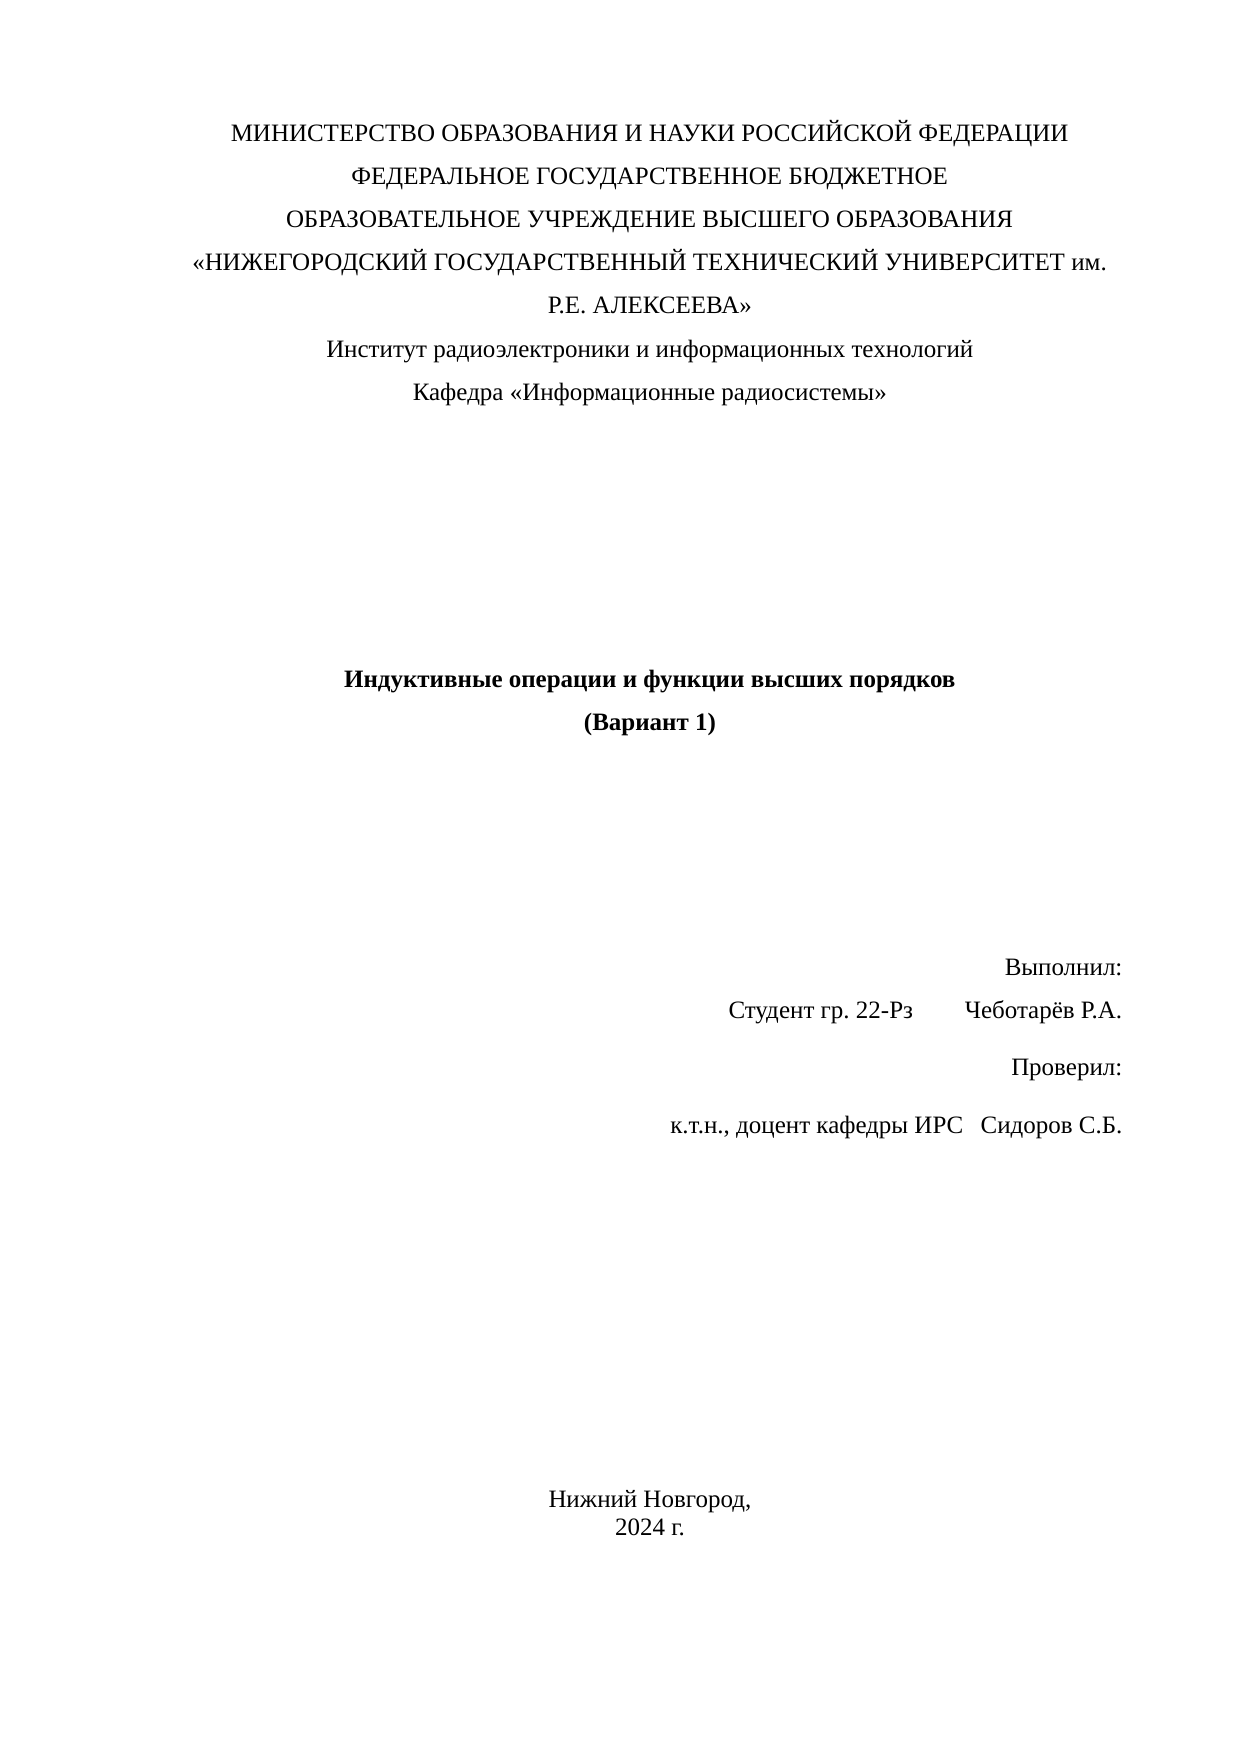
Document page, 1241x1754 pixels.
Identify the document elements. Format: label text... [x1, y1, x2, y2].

text Студент гр. 22-Рз Чеботарёв Р.А. [118, 995, 1122, 1024]
text Индуктивные операции и функции высших порядков [118, 664, 1122, 693]
text Проверил: [118, 1052, 1122, 1081]
text Р.Е. АЛЕКСЕЕВА» [118, 291, 1122, 319]
text ОБРАЗОВАТЕЛЬНОЕ УЧРЕЖДЕНИЕ ВЫСШЕГО ОБРАЗОВАНИЯ [118, 204, 1122, 233]
text Выполнил: [118, 952, 1122, 981]
text (Вариант 1) [118, 707, 1122, 736]
text Кафедра «Информационные радиосистемы» [118, 377, 1122, 406]
text Нижний Новгород, [118, 1484, 1122, 1512]
text к.т.н., доцент кафедры ИРС Сидоров С.Б. [118, 1110, 1122, 1139]
text МИНИСТЕРСТВО ОБРАЗОВАНИЯ И НАУКИ РОССИЙСКОЙ ФЕДЕРАЦИИ [118, 118, 1122, 147]
text Институт радиоэлектроники и информационных технологий [118, 334, 1122, 362]
text 2024 г. [118, 1512, 1122, 1541]
text «НИЖЕГОРОДСКИЙ ГОСУДАРСТВЕННЫЙ ТЕХНИЧЕСКИЙ УНИВЕРСИТЕТ им. [118, 247, 1122, 276]
text ФЕДЕРАЛЬНОЕ ГОСУДАРСТВЕННОЕ БЮДЖЕТНОЕ [118, 161, 1122, 190]
